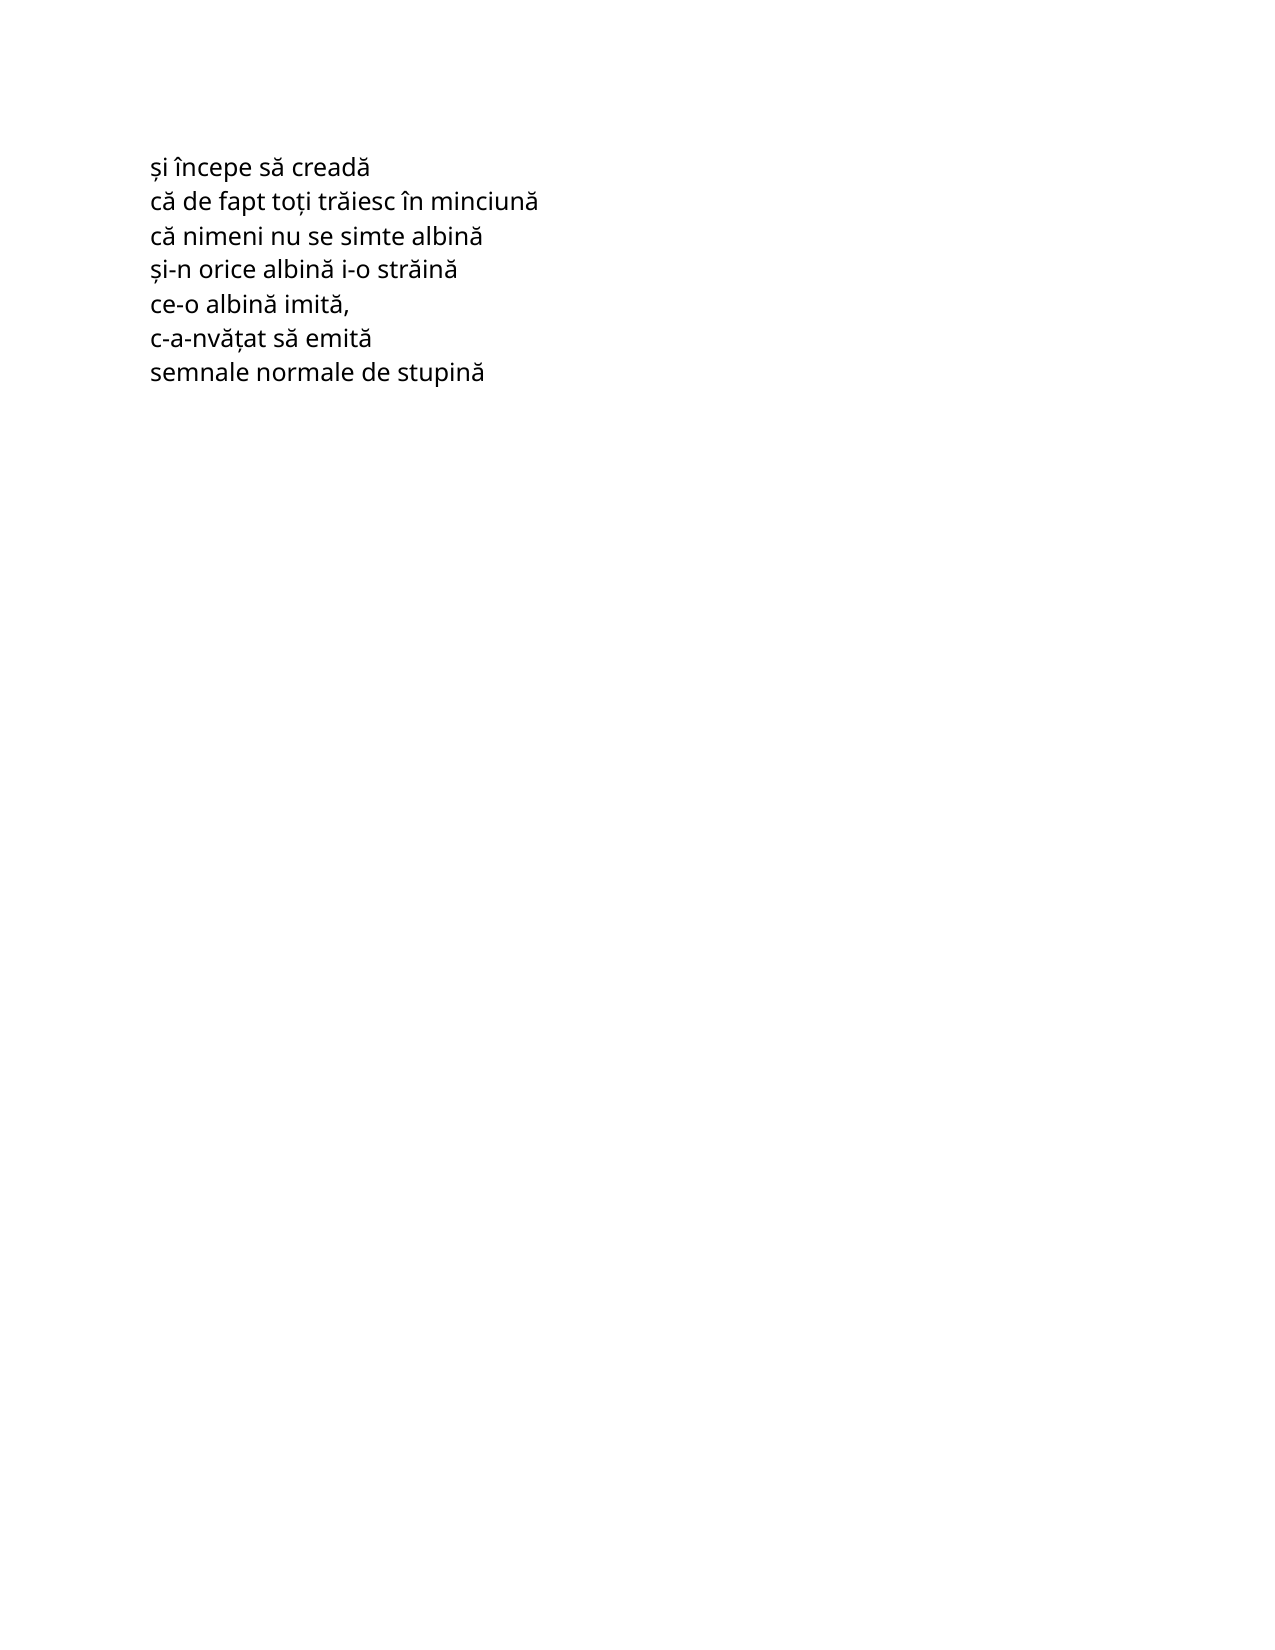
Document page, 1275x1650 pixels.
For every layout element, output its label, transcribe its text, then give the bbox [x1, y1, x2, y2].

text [150, 150, 1125, 218]
text că nimeni nu se simte albină și-n orice albină i-o străină ce-o albină imită, c-a-nvățat să emită semnale normale de stupină [150, 218, 1125, 388]
